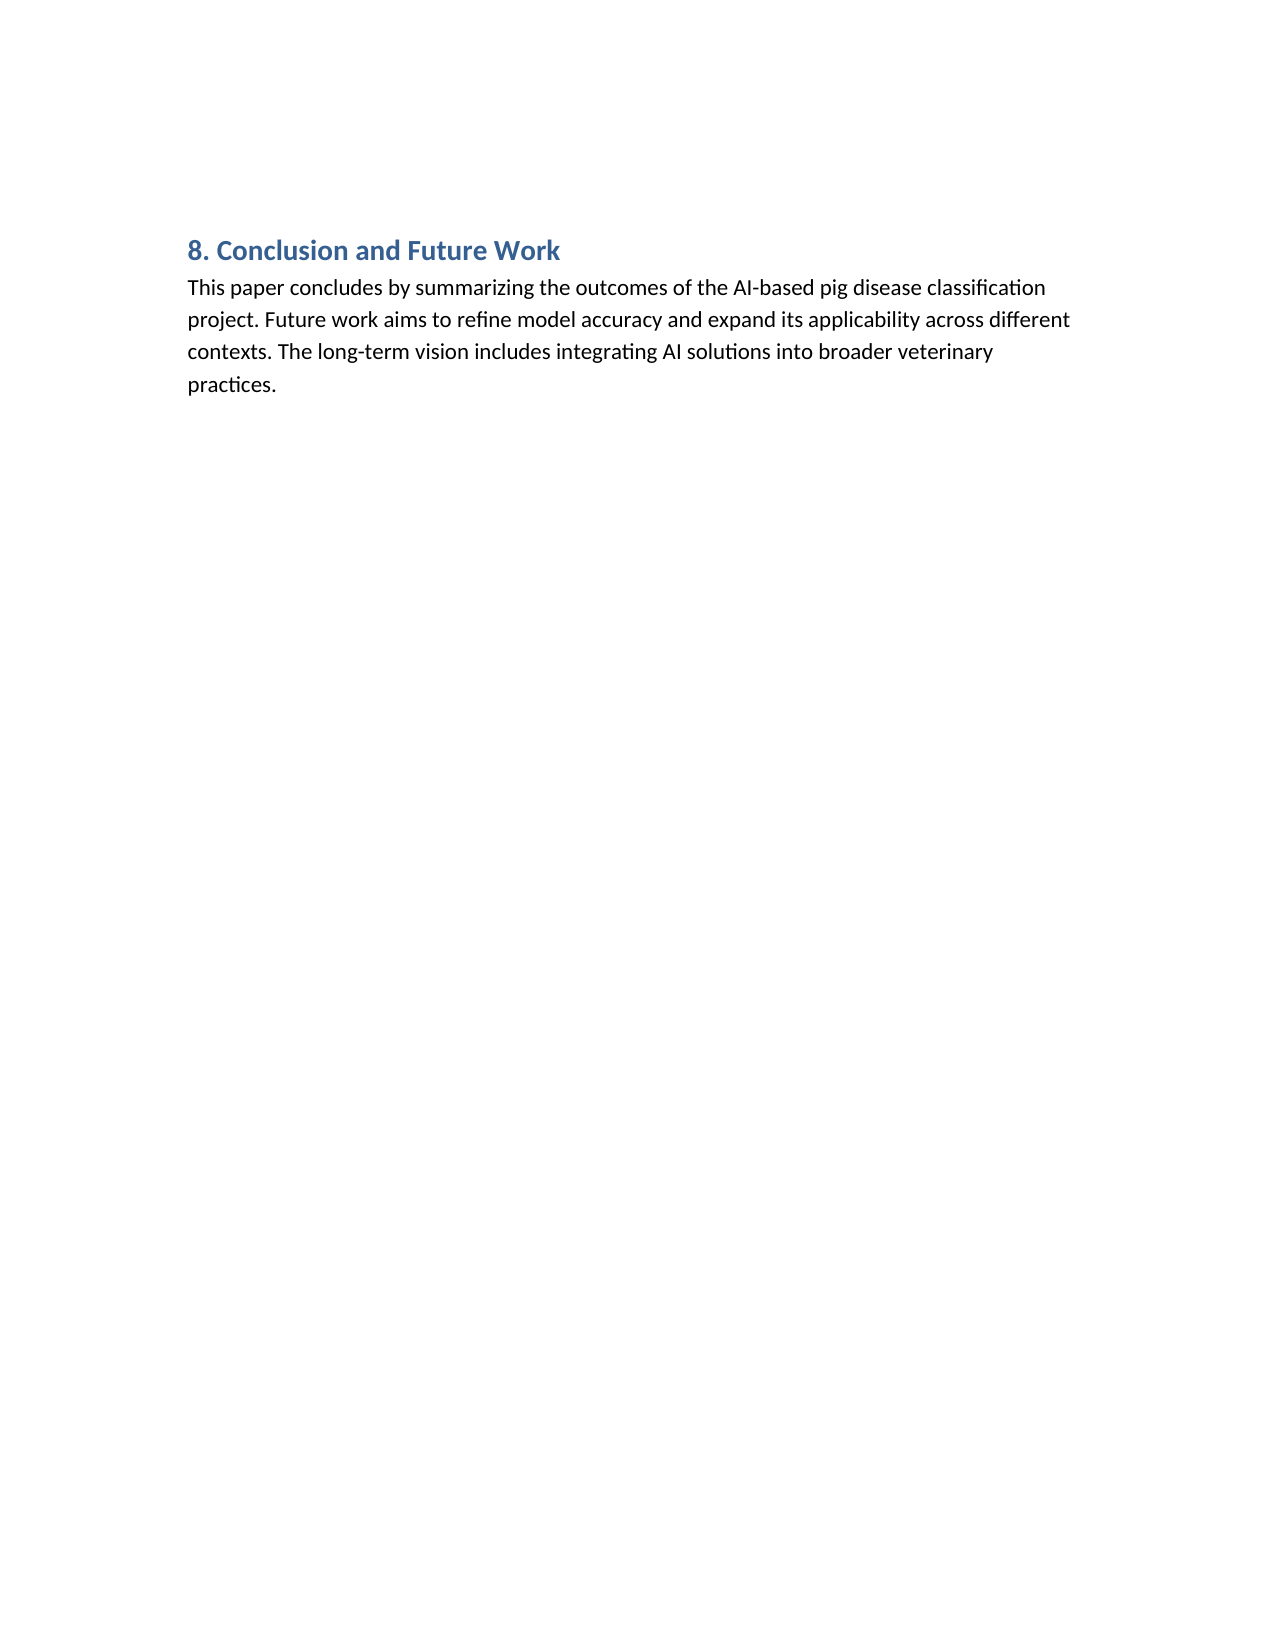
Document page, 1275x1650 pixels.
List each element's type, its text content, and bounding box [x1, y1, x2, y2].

text This paper concludes by summarizing the outcomes of the AI-based pig disease classification project. Future work aims to refine model accuracy and expand its applicability across different contexts. The long-term vision includes integrating AI solutions into broader veterinary practices. [187, 273, 1087, 398]
subtitle 8. Conclusion and Future Work [187, 232, 1087, 268]
